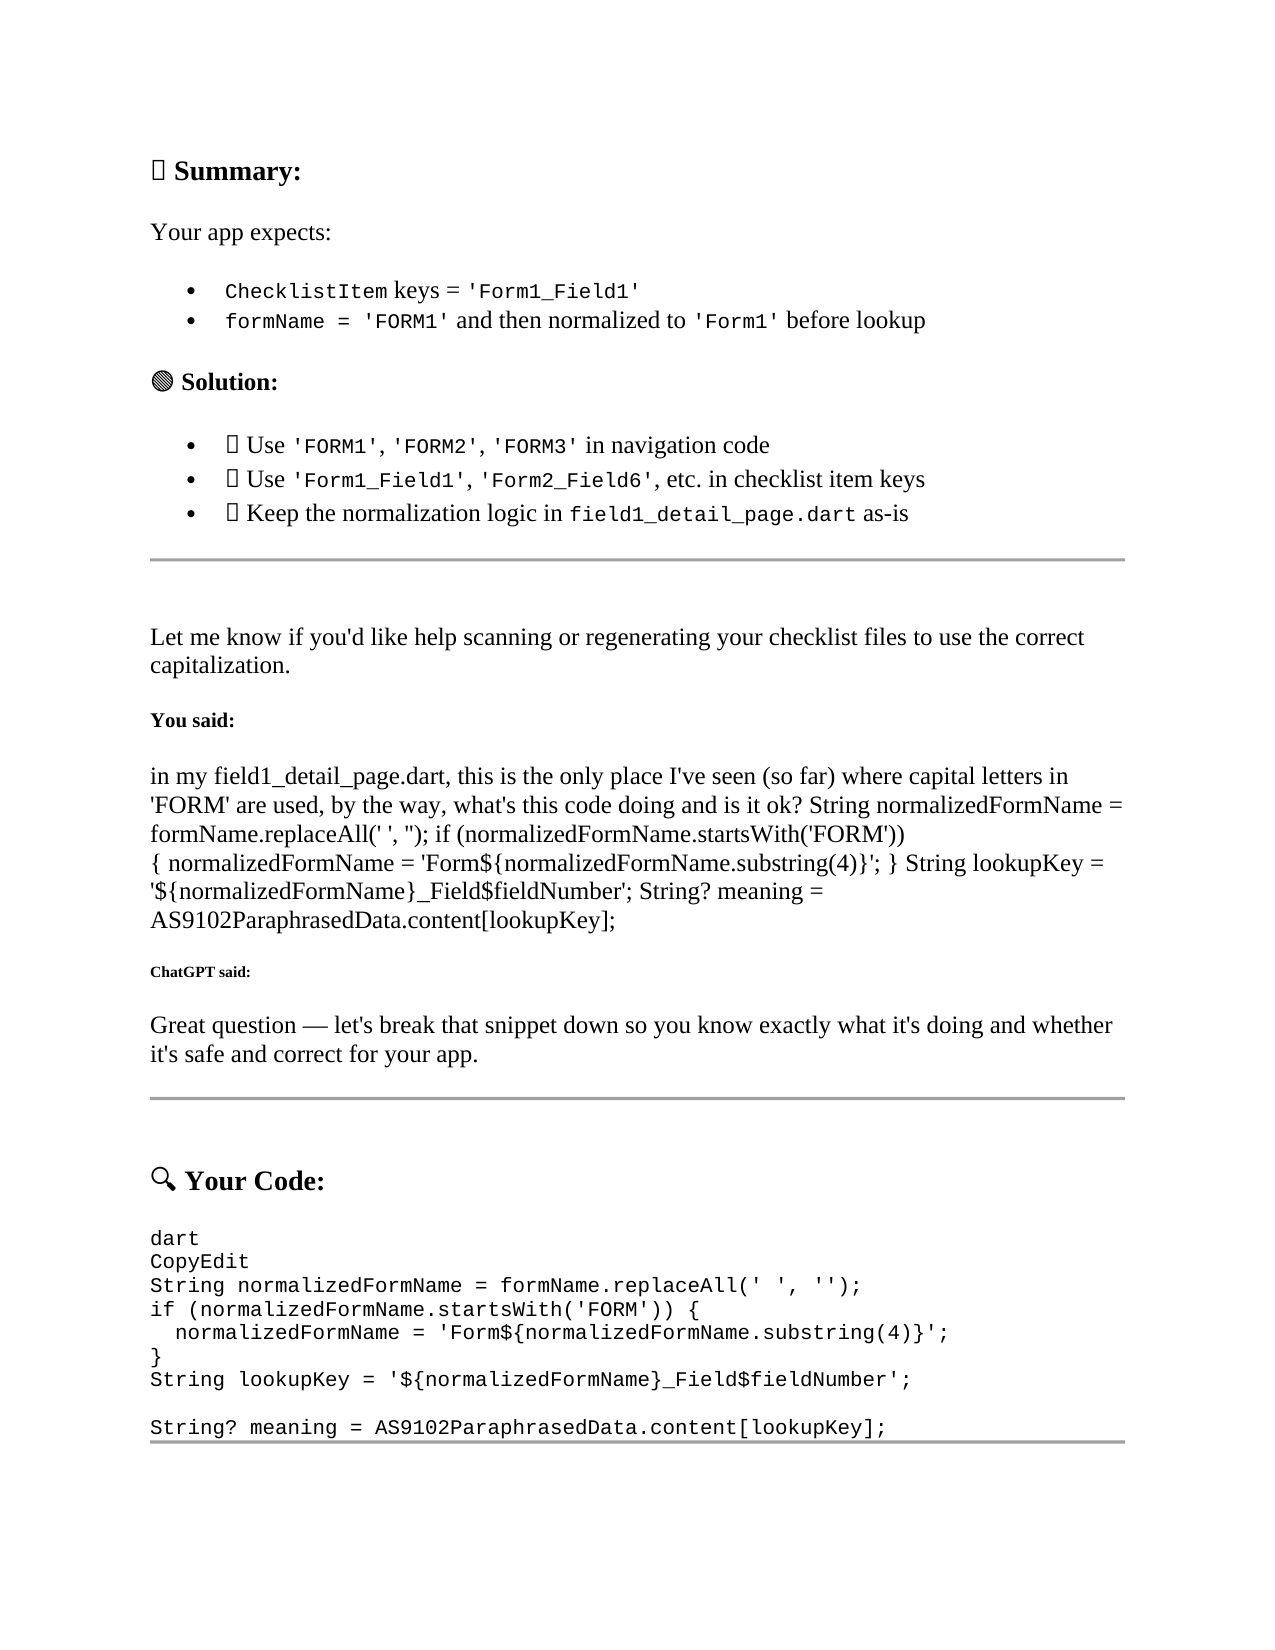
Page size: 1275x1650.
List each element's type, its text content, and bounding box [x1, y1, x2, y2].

list ChecklistItem keys = 'Form1_Field1' [187, 275, 1125, 305]
text Your app expects: [150, 217, 1125, 246]
list formName = 'FORM1' and then normalized to 'Form1' before lookup [187, 305, 1125, 334]
list ✅ Use 'Form1_Field1', 'Form2_Field6', etc. in checklist item keys [187, 461, 1125, 495]
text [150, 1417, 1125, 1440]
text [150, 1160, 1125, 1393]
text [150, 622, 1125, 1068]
text 🟢 Solution: [150, 364, 1125, 398]
text 🧠 Summary: [150, 150, 1125, 188]
list ✅ Use 'FORM1', 'FORM2', 'FORM3' in navigation code [187, 427, 1125, 461]
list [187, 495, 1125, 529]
